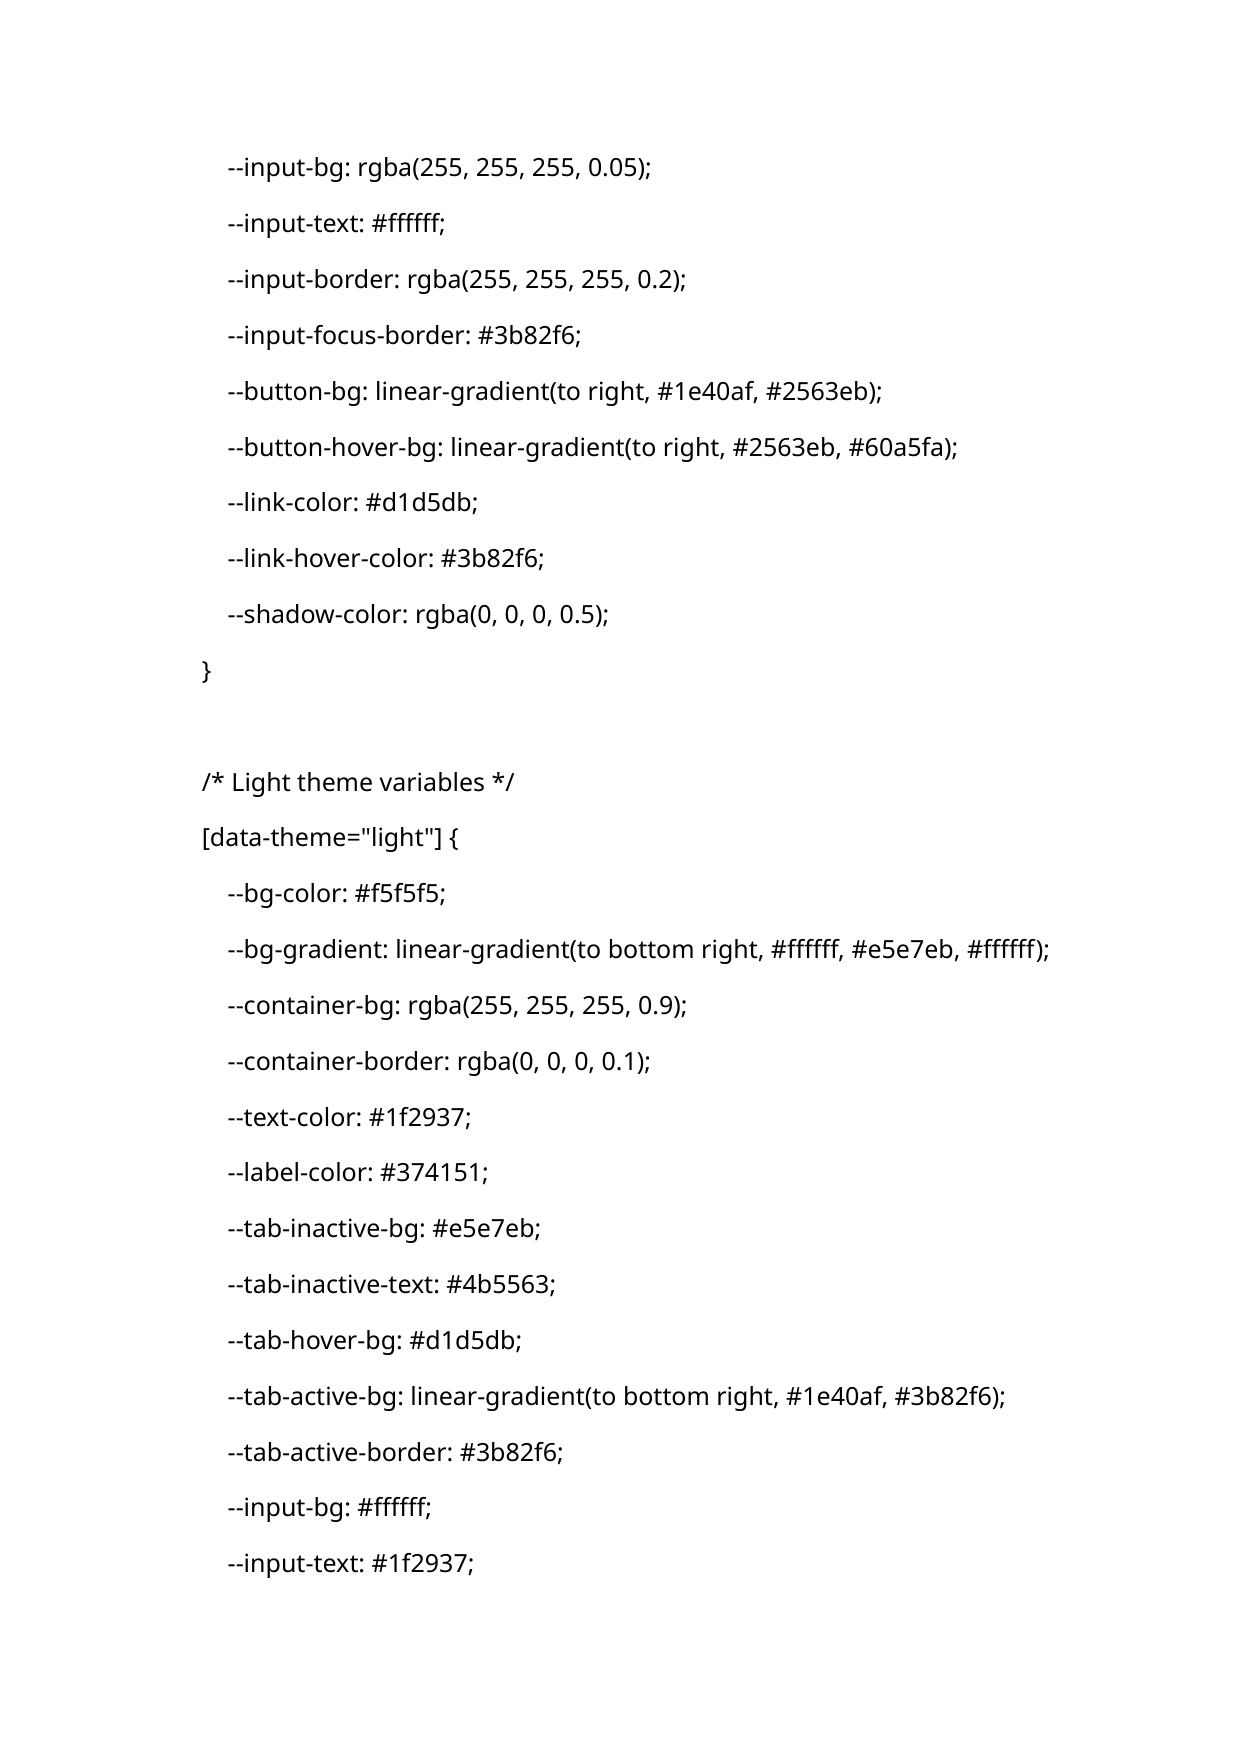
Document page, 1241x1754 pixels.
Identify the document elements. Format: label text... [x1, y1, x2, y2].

text --link-color: #d1d5db; [150, 485, 1090, 519]
text --button-hover-bg: linear-gradient(to right, #2563eb, #60a5fa); [150, 429, 1090, 463]
text /* Light theme variables */ [150, 764, 1090, 798]
text --tab-inactive-text: #4b5563; [150, 1267, 1090, 1301]
text --tab-active-bg: linear-gradient(to bottom right, #1e40af, #3b82f6); [150, 1378, 1090, 1412]
text --bg-gradient: linear-gradient(to bottom right, #ffffff, #e5e7eb, #ffffff); [150, 932, 1090, 966]
text --input-text: #1f2937; [150, 1546, 1090, 1580]
text --tab-hover-bg: #d1d5db; [150, 1322, 1090, 1357]
text --text-color: #1f2937; [150, 1099, 1090, 1133]
text [data-theme="light"] { [150, 820, 1090, 854]
text --input-bg: #ffffff; [150, 1490, 1090, 1524]
text --input-bg: rgba(255, 255, 255, 0.05); [150, 150, 1090, 184]
text --input-focus-border: #3b82f6; [150, 317, 1090, 352]
text --button-bg: linear-gradient(to right, #1e40af, #2563eb); [150, 373, 1090, 407]
text --bg-color: #f5f5f5; [150, 876, 1090, 910]
text --link-hover-color: #3b82f6; [150, 541, 1090, 575]
text } [150, 652, 1090, 687]
text --shadow-color: rgba(0, 0, 0, 0.5); [150, 597, 1090, 631]
text --label-color: #374151; [150, 1155, 1090, 1189]
text --input-border: rgba(255, 255, 255, 0.2); [150, 262, 1090, 296]
text --container-border: rgba(0, 0, 0, 0.1); [150, 1043, 1090, 1077]
text --tab-active-border: #3b82f6; [150, 1434, 1090, 1468]
text --tab-inactive-bg: #e5e7eb; [150, 1211, 1090, 1245]
text --input-text: #ffffff; [150, 206, 1090, 240]
text --container-bg: rgba(255, 255, 255, 0.9); [150, 987, 1090, 1022]
